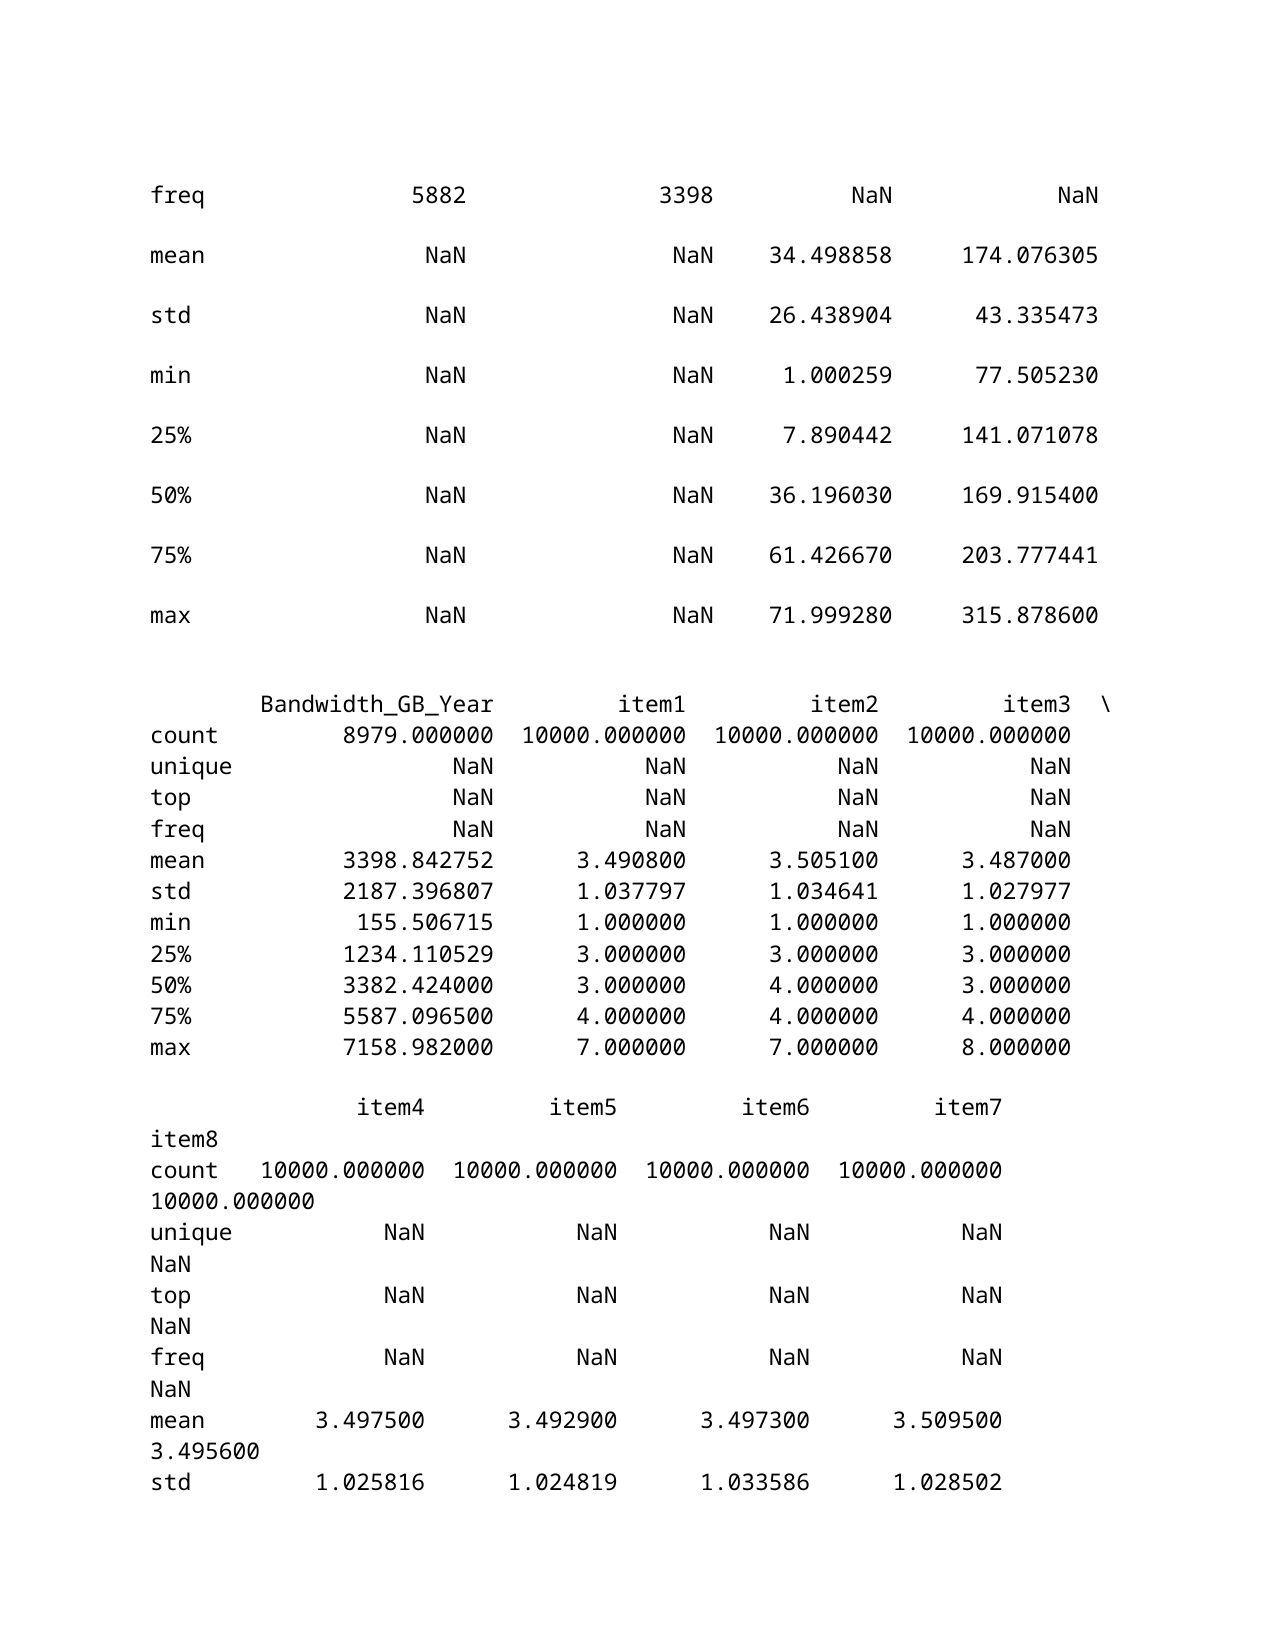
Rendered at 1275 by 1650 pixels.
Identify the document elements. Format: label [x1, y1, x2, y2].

text [150, 150, 1125, 1497]
